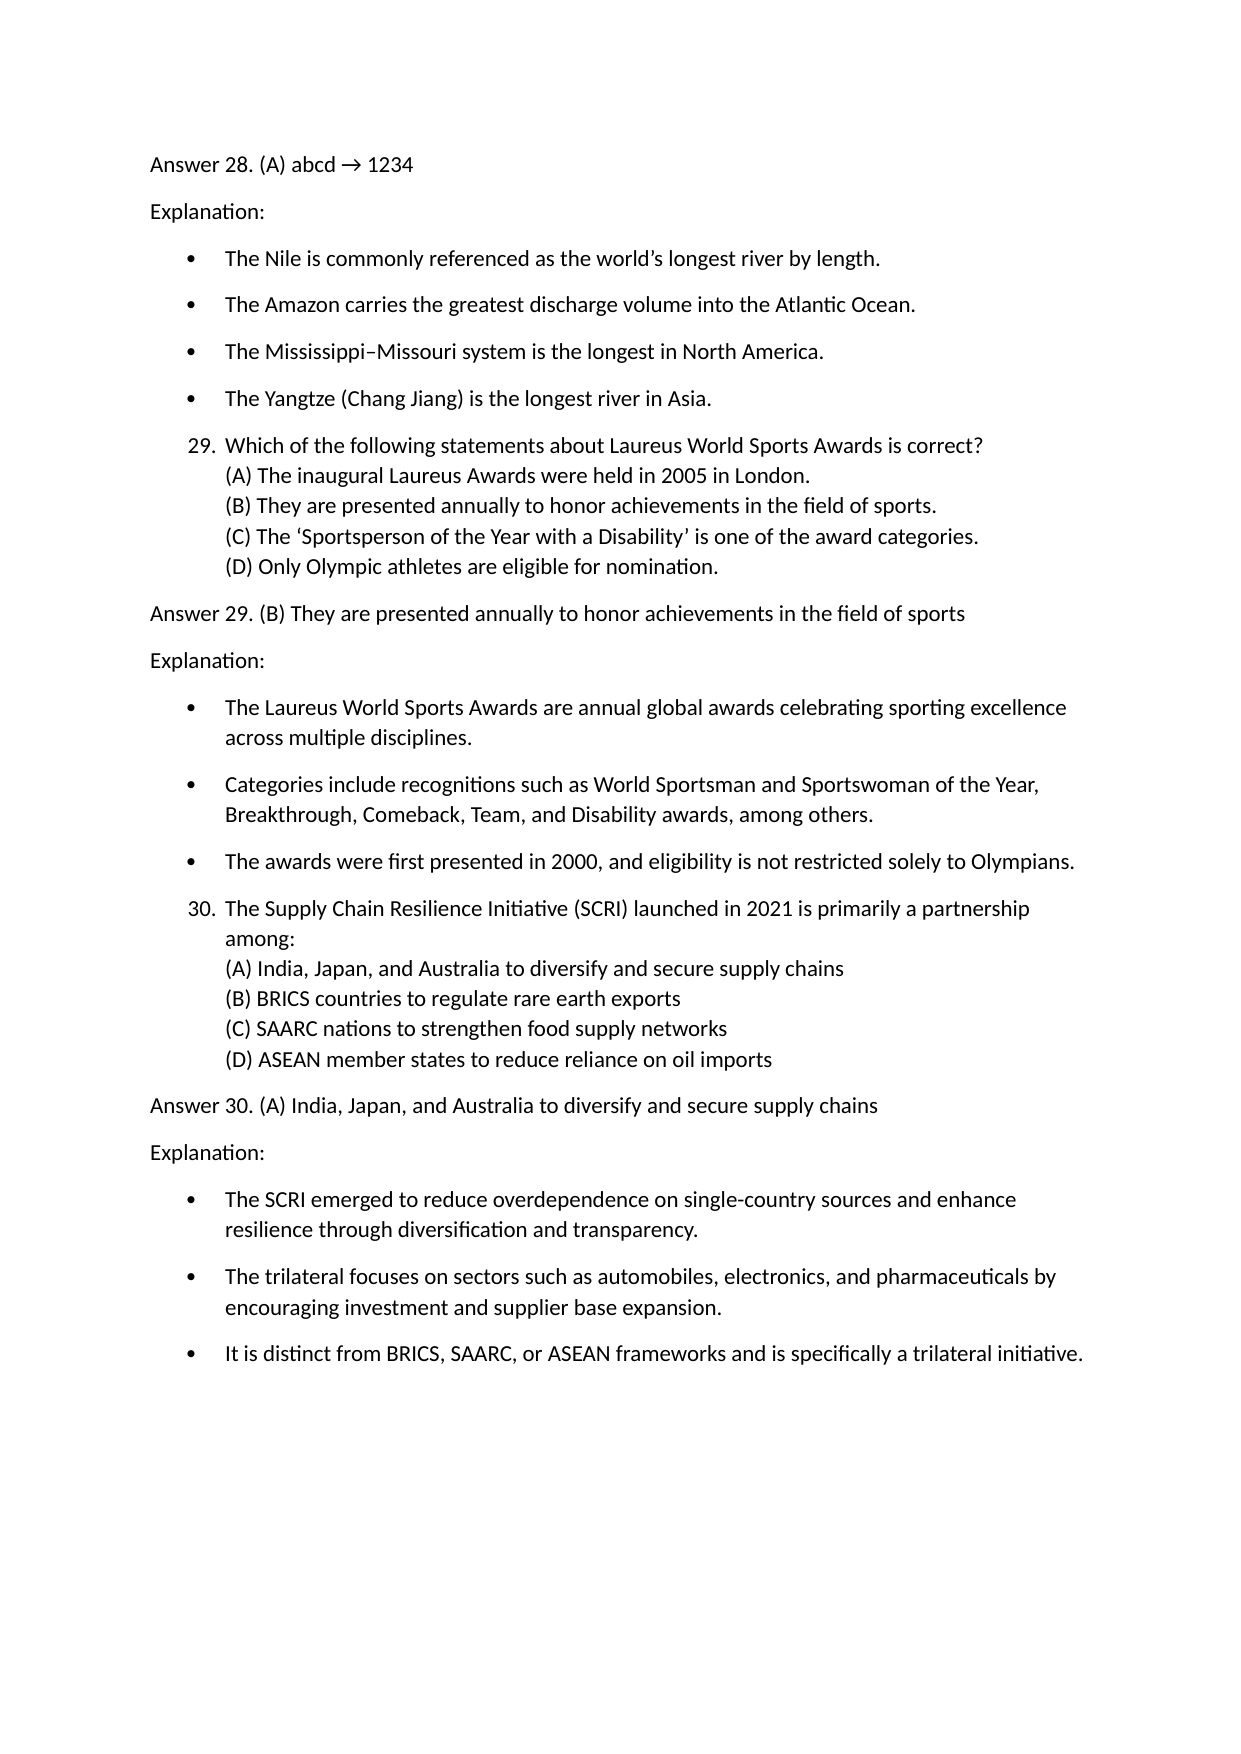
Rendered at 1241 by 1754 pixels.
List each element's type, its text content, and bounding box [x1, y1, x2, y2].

list The awards were first presented in 2000, and eligibility is not restricted solely to Olympians. [187, 847, 1090, 875]
list The trilateral focuses on sectors such as automobiles, electronics, and pharmaceuticals by encouraging investment and supplier base expansion. [187, 1262, 1090, 1321]
list It is distinct from BRICS, SAARC, or ASEAN frameworks and is specifically a trilateral initiative. [187, 1339, 1090, 1368]
list The Supply Chain Resilience Initiative (SCRI) launched in 2021 is primarily a partnership among: (A) India, Japan, and Australia to diversify and secure supply chains (B) BRICS countries to regulate rare earth exports (C) SAARC nations to strengthen food supply networks (D) ASEAN member states to reduce reliance on oil imports [187, 894, 1090, 1073]
list The Yangtze (Chang Jiang) is the longest river in Asia. [187, 384, 1090, 412]
text Answer 29. (B) They are presented annually to honor achievements in the field of sports [150, 599, 1090, 627]
list The Mississippi–Missouri system is the longest in North America. [187, 337, 1090, 366]
list The SCRI emerged to reduce overdependence on single-country sources and enhance resilience through diversification and transparency. [187, 1185, 1090, 1244]
list Which of the following statements about Laureus World Sports Awards is correct? (A) The inaugural Laureus Awards were held in 2005 in London. (B) They are presented annually to honor achievements in the field of sports. (C) The ‘Sportsperson of the Year with a Disability’ is one of the award categories. (D) Only Olympic athletes are eligible for nomination. [187, 431, 1090, 580]
text Explanation: [150, 197, 1090, 225]
text Explanation: [150, 646, 1090, 674]
text Explanation: [150, 1138, 1090, 1167]
list The Nile is commonly referenced as the world’s longest river by length. [187, 244, 1090, 272]
list Categories include recognitions such as World Sportsman and Sportswoman of the Year, Breakthrough, Comeback, Team, and Disability awards, among others. [187, 770, 1090, 828]
text Answer 28. (A) abcd → 1234 [150, 150, 1090, 178]
list The Laureus World Sports Awards are annual global awards celebrating sporting excellence across multiple disciplines. [187, 693, 1090, 751]
list The Amazon carries the greatest discharge volume into the Atlantic Ocean. [187, 291, 1090, 319]
text Answer 30. (A) India, Japan, and Australia to diversify and secure supply chains [150, 1092, 1090, 1120]
